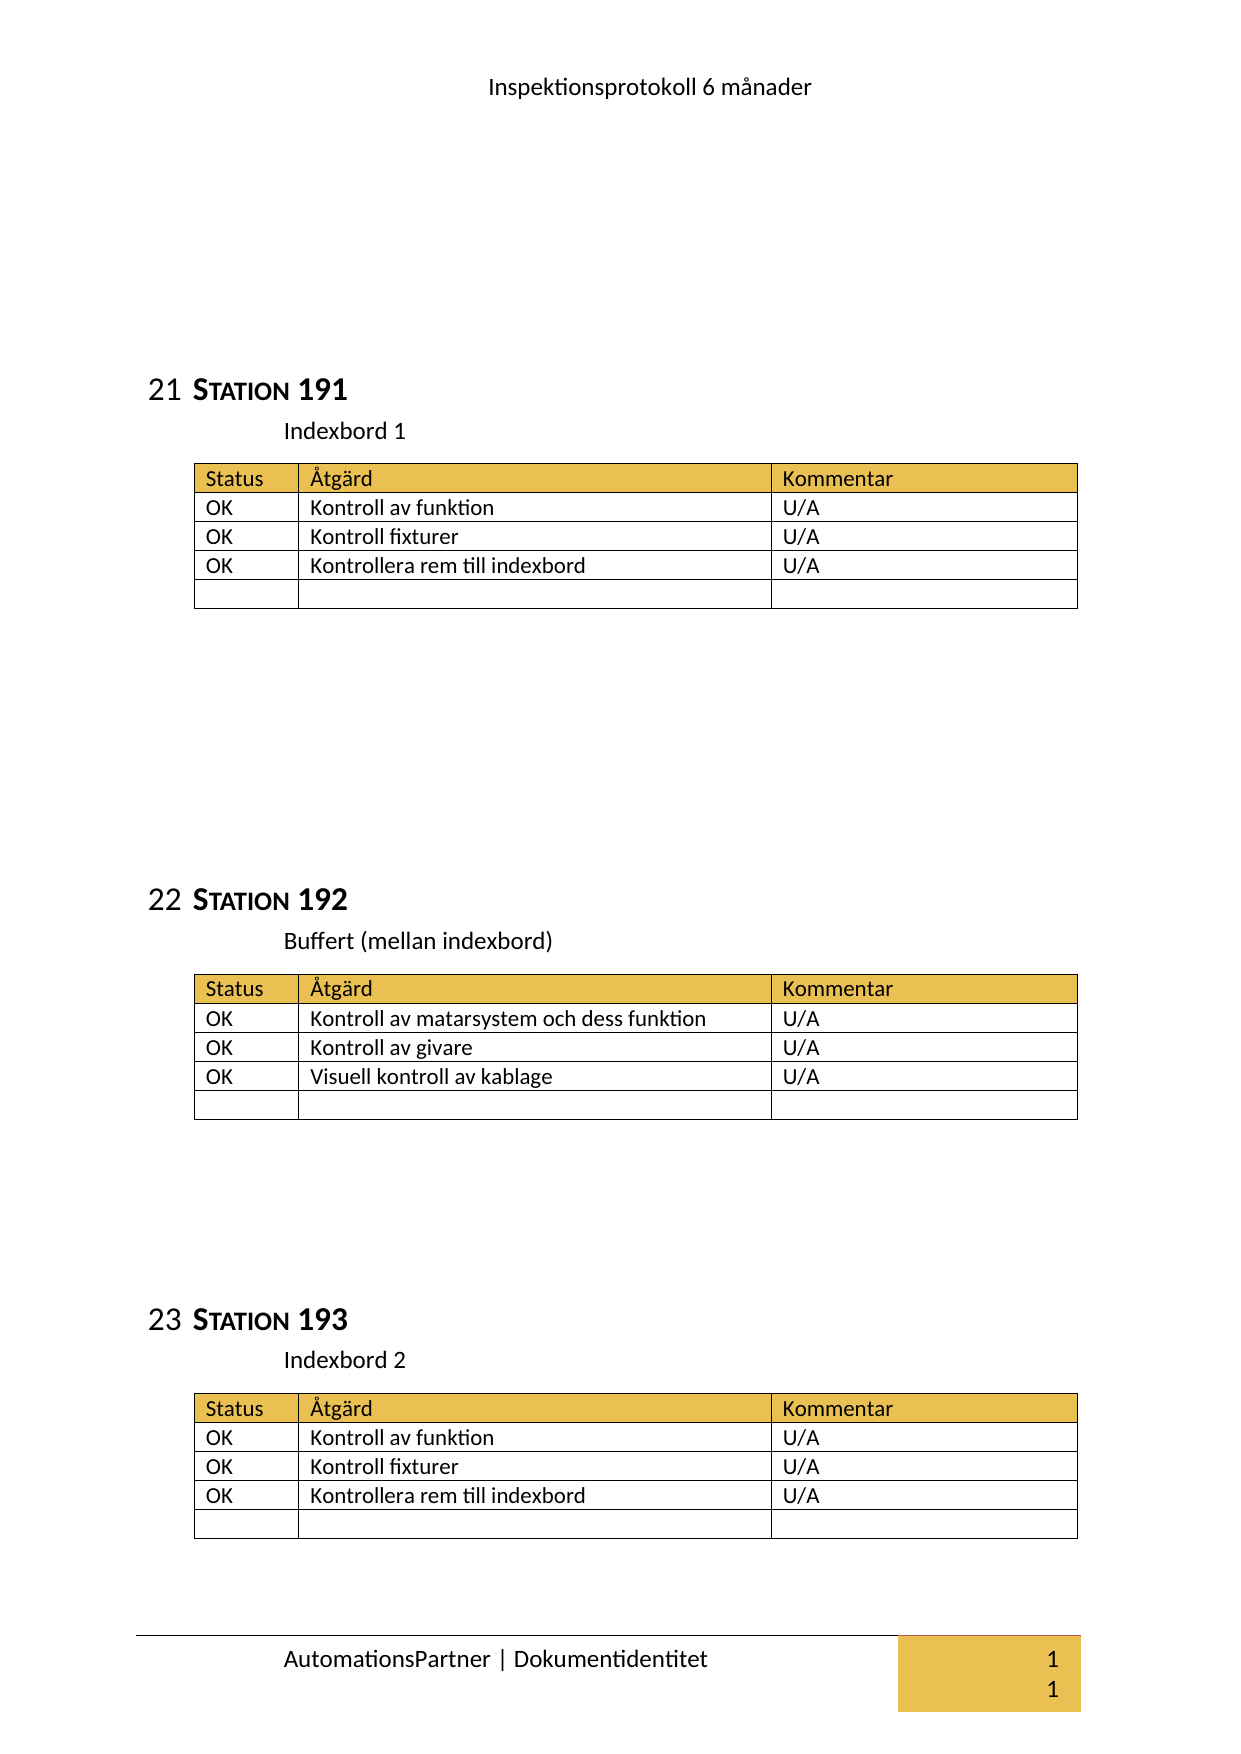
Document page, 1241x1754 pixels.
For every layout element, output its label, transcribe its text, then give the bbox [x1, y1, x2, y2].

table_cell U/A [772, 1033, 1077, 1061]
table_cell Visuell kontroll av kablage [299, 1062, 771, 1090]
text Indexbord 2 [283, 1344, 1092, 1375]
table_cell Kontroll av matarsystem och dess funktion [299, 1004, 771, 1032]
text Buffert (mellan indexbord) [283, 925, 1092, 956]
text Indexbord 1 [283, 415, 1092, 445]
table_cell [299, 1510, 771, 1538]
table_header Åtgärd [299, 464, 771, 492]
table_header Åtgärd [299, 1394, 771, 1422]
table_header Kommentar [772, 1394, 1077, 1422]
subtitle Station 193 [148, 1297, 1092, 1338]
table_cell Kontrollera rem till indexbord [299, 1481, 771, 1509]
table_header Status [195, 975, 298, 1003]
table_header Kommentar [772, 464, 1077, 492]
table_cell [299, 580, 771, 608]
table_cell Kontroll av givare [299, 1033, 771, 1061]
table_cell Kontrollera rem till indexbord [299, 551, 771, 579]
table_cell U/A [772, 522, 1077, 550]
table_cell [772, 580, 1077, 608]
table_cell U/A [772, 1004, 1077, 1032]
table_cell [195, 580, 298, 608]
table_cell U/A [772, 1423, 1077, 1451]
table_header Åtgärd [299, 975, 771, 1003]
table_cell OK [195, 1452, 298, 1480]
table_cell OK [195, 551, 298, 579]
table_cell Kontroll av funktion [299, 493, 771, 521]
table_cell OK [195, 1062, 298, 1090]
table_cell OK [195, 493, 298, 521]
table_cell U/A [772, 1062, 1077, 1090]
table_cell [772, 1510, 1077, 1538]
table_cell Kontroll fixturer [299, 522, 771, 550]
table_cell U/A [772, 493, 1077, 521]
table_cell Kontroll fixturer [299, 1452, 771, 1480]
table_cell OK [195, 1033, 298, 1061]
table_cell [299, 1091, 771, 1119]
table_cell OK [195, 1481, 298, 1509]
table_cell OK [195, 522, 298, 550]
table_cell U/A [772, 1452, 1077, 1480]
table_header Kommentar [772, 975, 1077, 1003]
table_cell Kontroll av funktion [299, 1423, 771, 1451]
subtitle Station 191 [148, 368, 1092, 408]
table_cell [195, 1091, 298, 1119]
table_header Status [195, 1394, 298, 1422]
table_cell [195, 1510, 298, 1538]
subtitle Station 192 [148, 878, 1092, 919]
table_header Status [195, 464, 298, 492]
table_cell OK [195, 1423, 298, 1451]
table_cell [772, 1091, 1077, 1119]
table_cell U/A [772, 1481, 1077, 1509]
table_cell U/A [772, 551, 1077, 579]
table_cell OK [195, 1004, 298, 1032]
